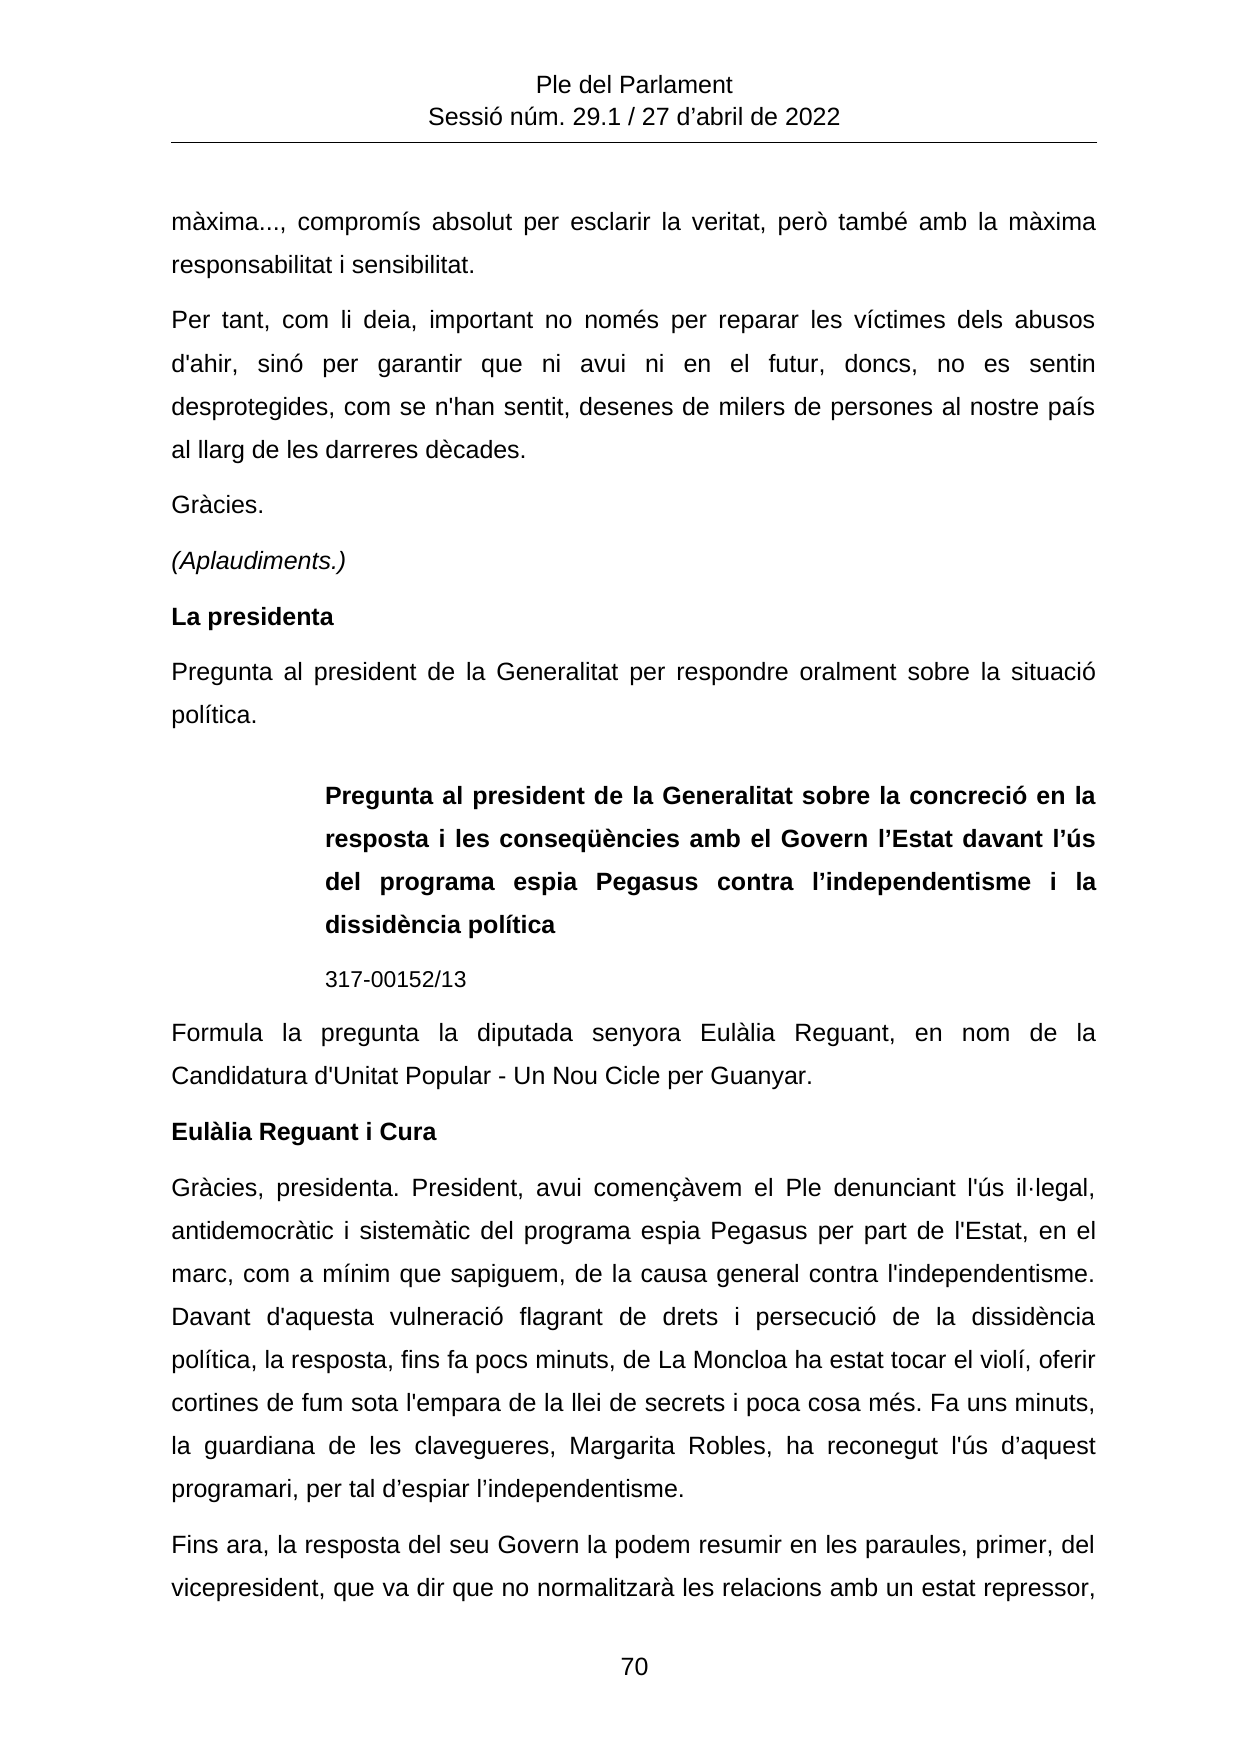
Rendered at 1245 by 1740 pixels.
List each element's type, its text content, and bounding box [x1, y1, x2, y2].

text Pregunta al president de la Generalitat per respondre oralment sobre la situació política. [171, 657, 1097, 729]
text Eulàlia Reguant i Cura [171, 1117, 1097, 1146]
text 317-00152/13 [325, 966, 1097, 992]
text (Aplaudiments.) [171, 546, 1097, 575]
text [171, 207, 1097, 279]
text La presidenta [171, 602, 1097, 631]
text Per tant, com li deia, important no només per reparar les víctimes dels abusos d'ahir, sinó per garantir que ni avui ni en el futur, doncs, no es sentin desprotegides, com se n'han sentit, desenes de milers de persones al nostre país al llarg de les darreres dècades. [171, 306, 1097, 464]
text Gràcies, presidenta. President, avui començàvem el Ple denunciant l'ús il·legal, antidemocràtic i sistemàtic del programa espia Pegasus per part de l'Estat, en el marc, com a mínim que sapiguem, de la causa general contra l'independentisme. Davant d'aquesta vulneració flagrant de drets i persecució de la dissidència política, la resposta, fins fa pocs minuts, de La Moncloa ha estat tocar el violí, oferir cortines de fum sota l'empara de la llei de secrets i poca cosa més. Fa uns minuts, la guardiana de les clavegueres, Margarita Robles, ha reconegut l'ús d’aquest programari, per tal d’espiar l’independentisme. [171, 1172, 1097, 1503]
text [171, 1530, 1097, 1602]
text Pregunta al president de la Generalitat sobre la concreció en la resposta i les conseqüències amb el Govern l’Estat davant l’ús del programa espia Pegasus contra l’independentisme i la dissidència política [325, 781, 1097, 939]
text Gràcies. [171, 491, 1097, 519]
text Formula la pregunta la diputada senyora Eulàlia Reguant, en nom de la Candidatura d'Unitat Popular - Un Nou Cicle per Guanyar. [171, 1018, 1097, 1090]
